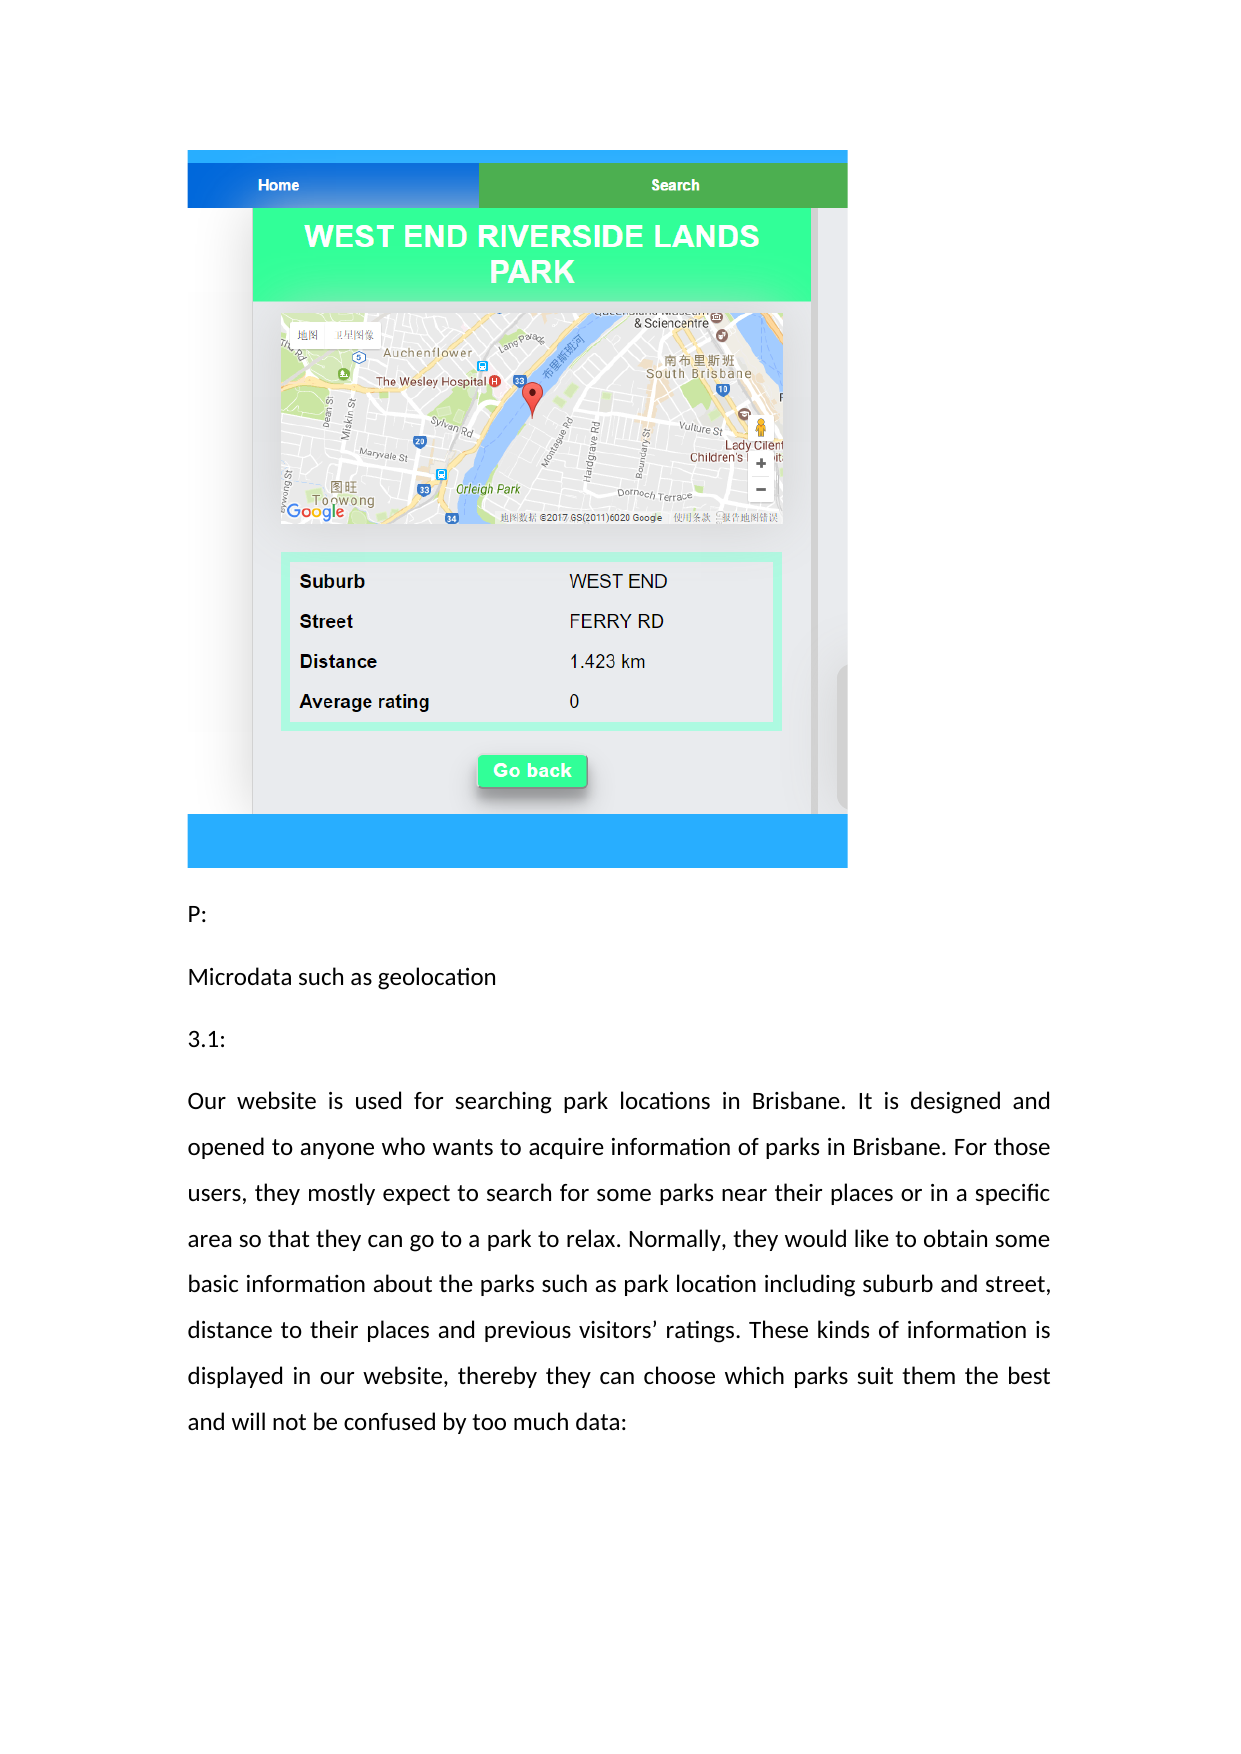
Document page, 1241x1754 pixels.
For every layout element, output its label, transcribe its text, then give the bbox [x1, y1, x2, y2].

picture [187, 150, 848, 868]
text Microdata such as geolocation [187, 961, 1053, 991]
text 3.1: [187, 1023, 1053, 1054]
text Our website is used for searching park locations in Brisbane. It is designed and opened to anyone who wants to acquire information of parks in Brisbane. For those users, they mostly expect to search for some parks near their places or in a specific area so that they can go to a park to relax. Normally, they would like to obtain some basic information about the parks such as park location including suburb and street, distance to their places and previous visitors’ ratings. These kinds of information is displayed in our website, thereby they can choose which parks suit them the best and will not be confused by too much data: [187, 1086, 1053, 1436]
text P: [187, 898, 1053, 929]
